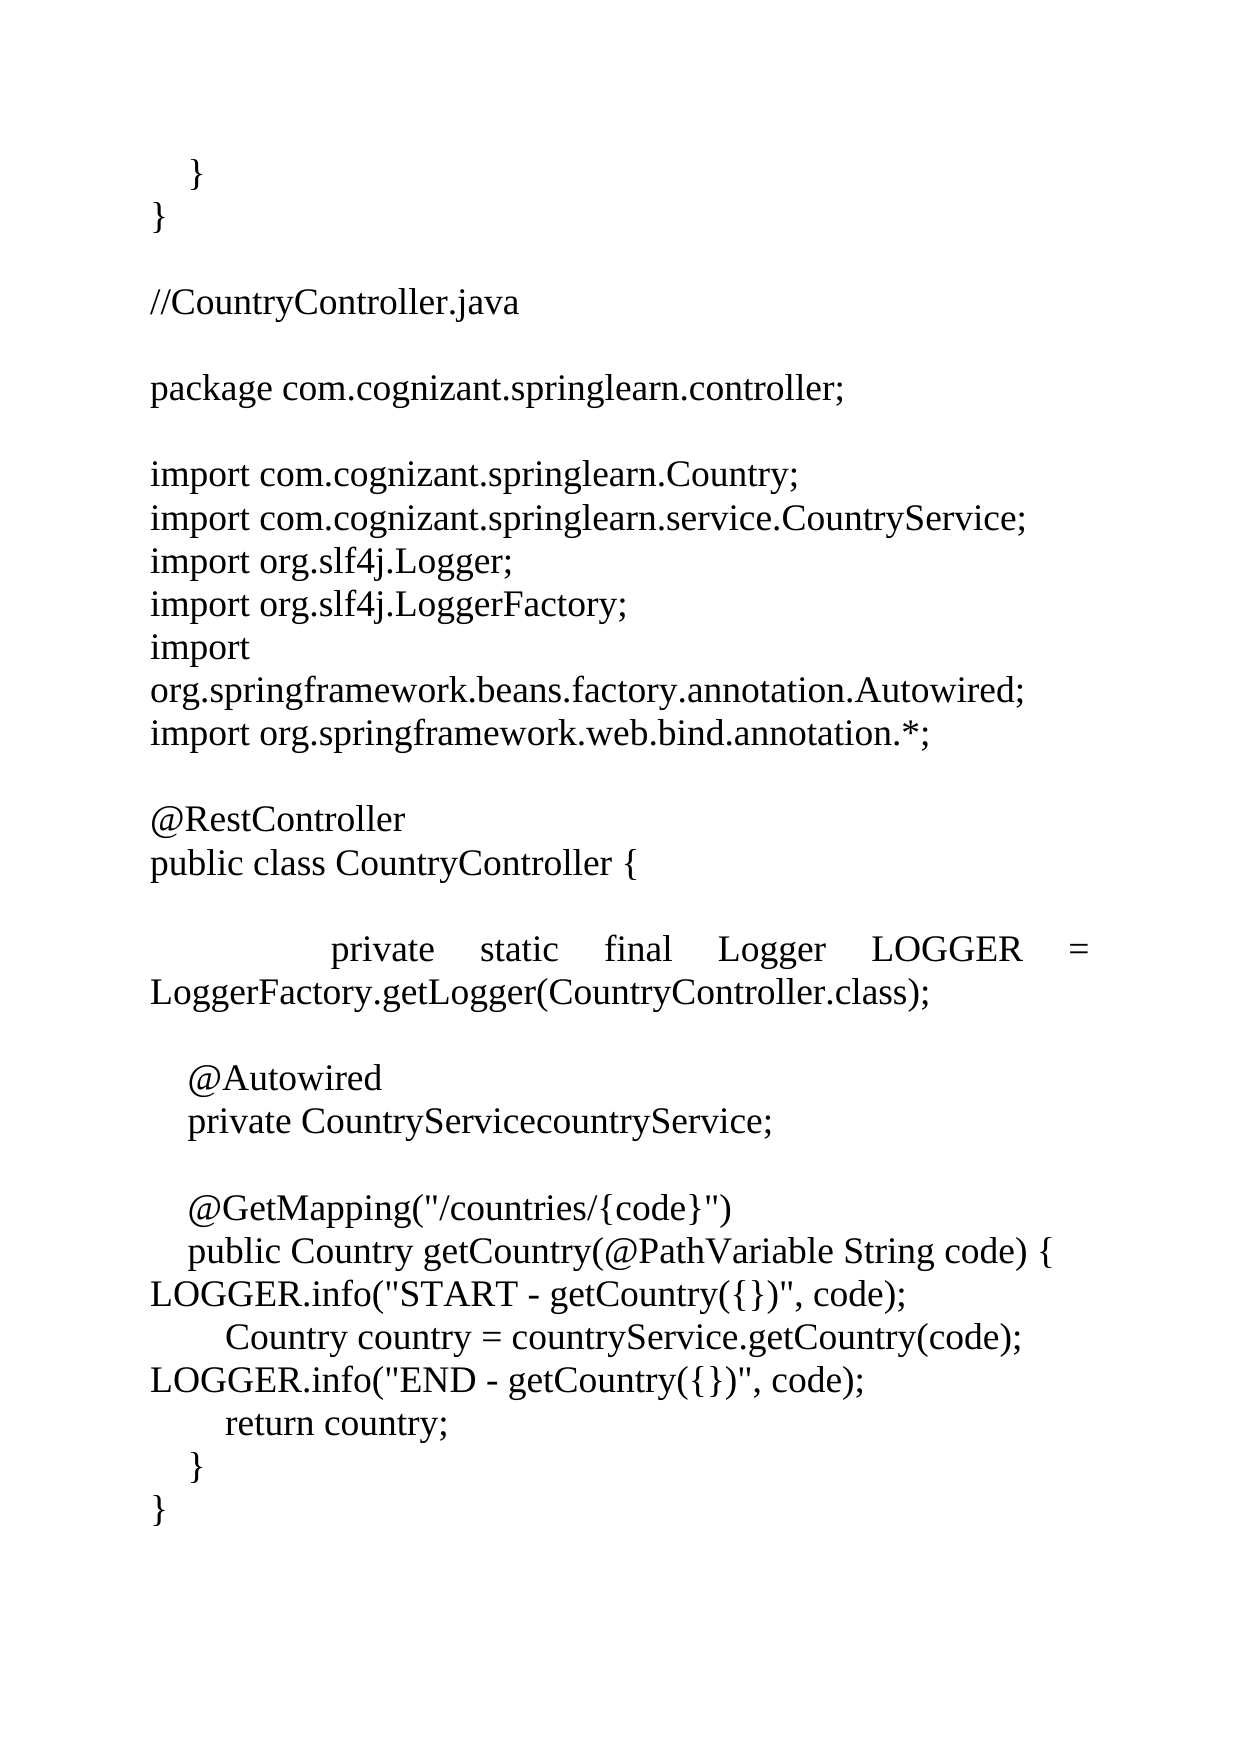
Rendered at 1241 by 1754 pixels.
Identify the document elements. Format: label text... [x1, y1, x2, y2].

text @GetMapping("/countries/{code}") [150, 1185, 1090, 1228]
text //CountryController.java [150, 279, 1090, 322]
text LOGGER.info("START - getCountry({})", code); [150, 1271, 1090, 1314]
text } [150, 1487, 1090, 1530]
text Country country = countryService.getCountry(code); [150, 1314, 1090, 1357]
text private static final Logger LOGGER = LoggerFactory.getLogger(CountryController.class); [150, 926, 1090, 1012]
text package com.cognizant.springlearn.controller; [150, 366, 1090, 409]
text public class CountryController { [150, 840, 1090, 883]
text @RestController [150, 797, 1090, 840]
text } [150, 1444, 1090, 1487]
text import org.slf4j.LoggerFactory; [150, 581, 1090, 624]
text public Country getCountry(@PathVariable String code) { [150, 1228, 1090, 1271]
text import org.springframework.web.bind.annotation.*; [150, 711, 1090, 754]
text LOGGER.info("END - getCountry({})", code); [150, 1357, 1090, 1401]
text @Autowired [150, 1056, 1090, 1099]
text return country; [150, 1401, 1090, 1444]
text } [150, 150, 1090, 193]
text import com.cognizant.springlearn.service.CountryService; [150, 495, 1090, 538]
text private CountryServicecountryService; [150, 1099, 1090, 1142]
text import com.cognizant.springlearn.Country; [150, 452, 1090, 495]
text import org.springframework.beans.factory.annotation.Autowired; [150, 624, 1090, 711]
text } [150, 193, 1090, 236]
text import org.slf4j.Logger; [150, 538, 1090, 581]
